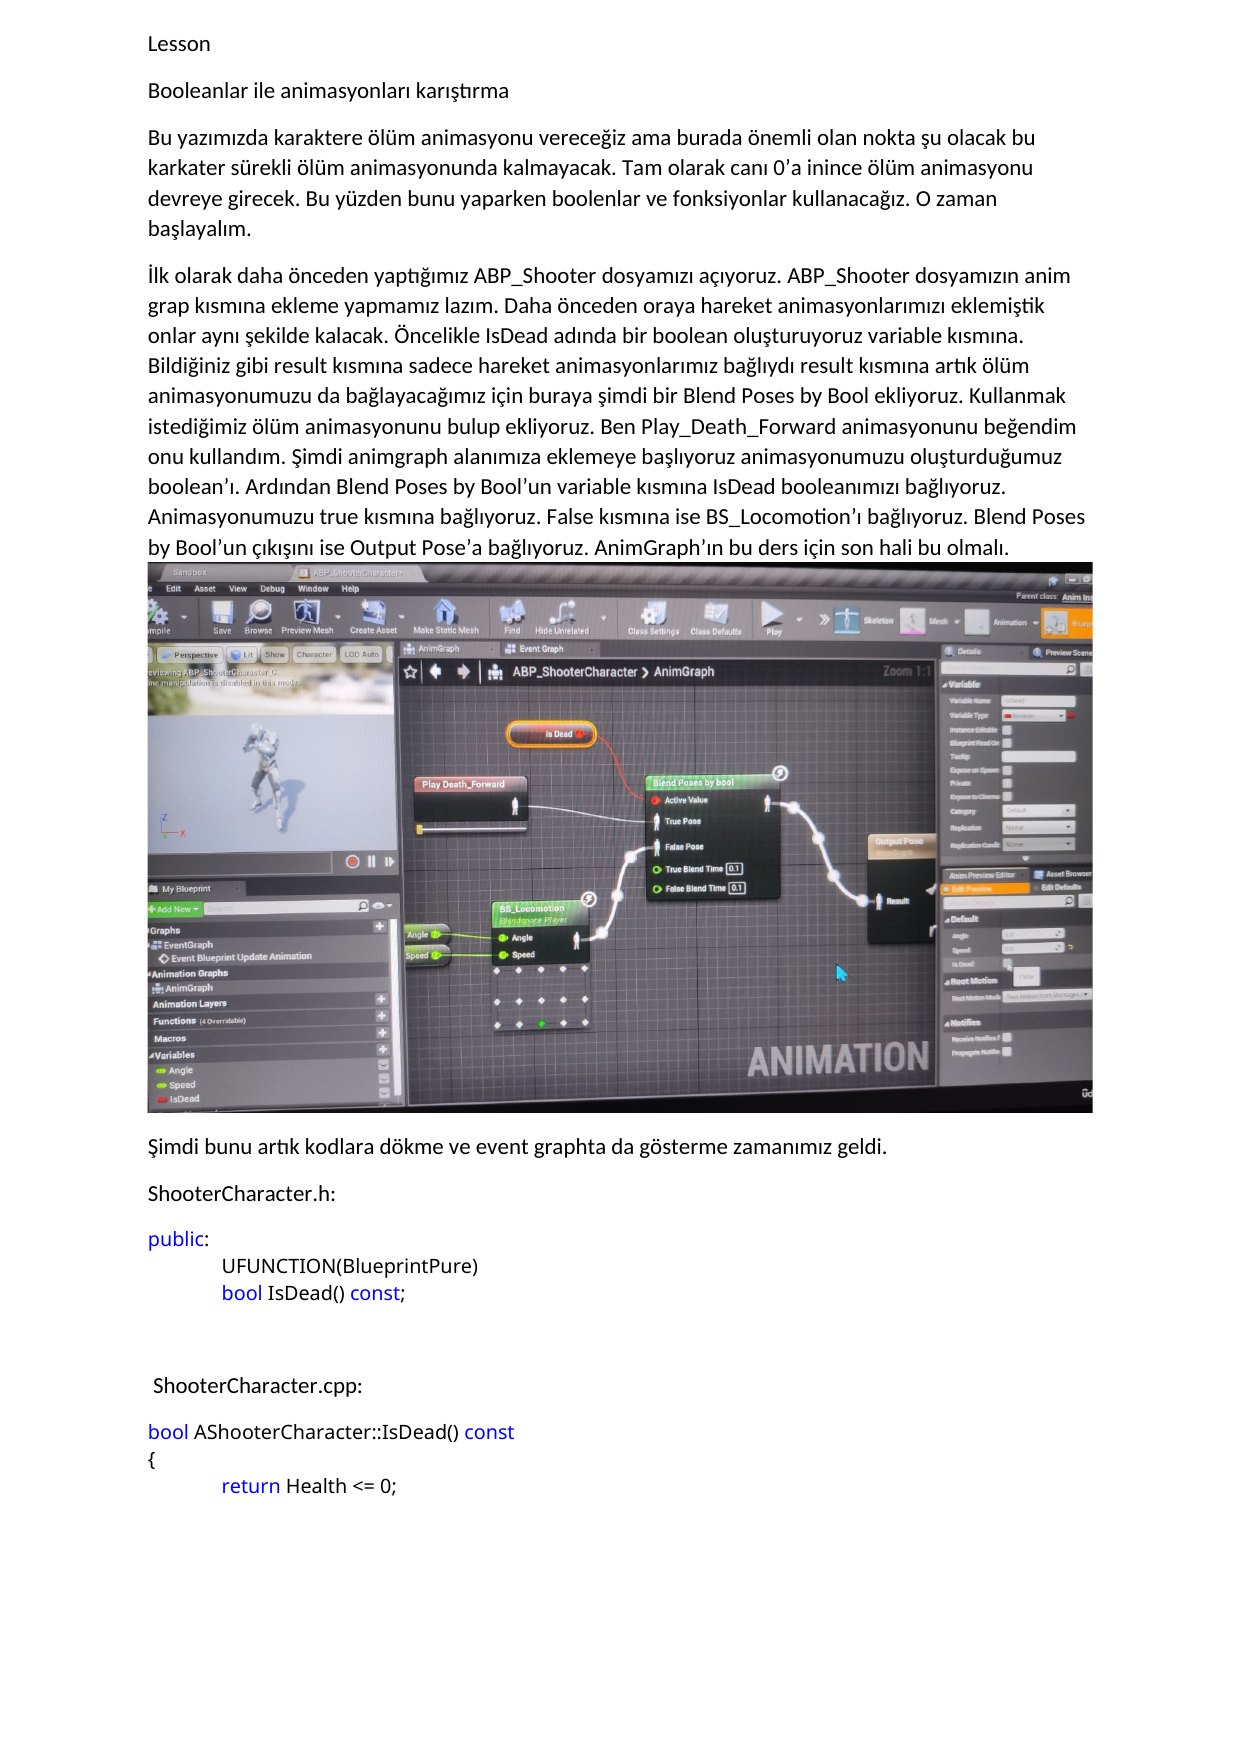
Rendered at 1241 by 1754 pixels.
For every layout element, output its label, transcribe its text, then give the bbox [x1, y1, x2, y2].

text { [148, 1445, 1093, 1472]
text return Health <= 0; [148, 1472, 1093, 1499]
text ShooterCharacter.cpp: [148, 1371, 1093, 1399]
text Lesson [148, 29, 1093, 58]
text Bu yazımızda karaktere ölüm animasyonu vereceğiz ama burada önemli olan nokta şu olacak bu karkater sürekli ölüm animasyonunda kalmayacak. Tam olarak canı 0’a inince ölüm animasyonu devreye girecek. Bu yüzden bunu yaparken boolenlar ve fonksiyonlar kullanacağız. O zaman başlayalım. [148, 123, 1093, 242]
text Şimdi bunu artık kodlara dökme ve event graphta da gösterme zamanımız geldi. [148, 1132, 1093, 1160]
text İlk olarak daha önceden yaptığımız ABP_Shooter dosyamızı açıyoruz. ABP_Shooter dosyamızın anim grap kısmına ekleme yapmamız lazım. Daha önceden oraya hareket animasyonlarımızı eklemiştik onlar aynı şekilde kalacak. Öncelikle IsDead adında bir boolean oluşturuyoruz variable kısmına. Bildiğiniz gibi result kısmına sadece hareket animasyonlarımız bağlıydı result kısmına artık ölüm animasyonumuzu da bağlayacağımız için buraya şimdi bir Blend Poses by Bool ekliyoruz. Kullanmak istediğimiz ölüm animasyonunu bulup ekliyoruz. Ben Play_Death_Forward animasyonunu beğendim onu kullandım. Şimdi animgraph alanımıza eklemeye başlıyoruz animasyonumuzu oluşturduğumuz boolean’ı. Ardından Blend Poses by Bool’un variable kısmına IsDead booleanımızı bağlıyoruz. Animasyonumuzu true kısmına bağlıyoruz. False kısmına ise BS_Locomotion’ı bağlıyoruz. Blend Poses by Bool’un çıkışını ise Output Pose’a bağlıyoruz. AnimGraph’ın bu ders için son hali bu olmalı. [148, 261, 1093, 562]
text UFUNCTION(BlueprintPure) [148, 1253, 1093, 1279]
text ShooterCharacter.h: [148, 1179, 1093, 1207]
text bool AShooterCharacter::IsDead() const [148, 1418, 1093, 1445]
picture [147, 562, 1093, 1113]
text Booleanlar ile animasyonları karıştırma [148, 76, 1093, 104]
text public: [148, 1226, 1093, 1253]
text bool IsDead() const; [148, 1279, 1093, 1307]
